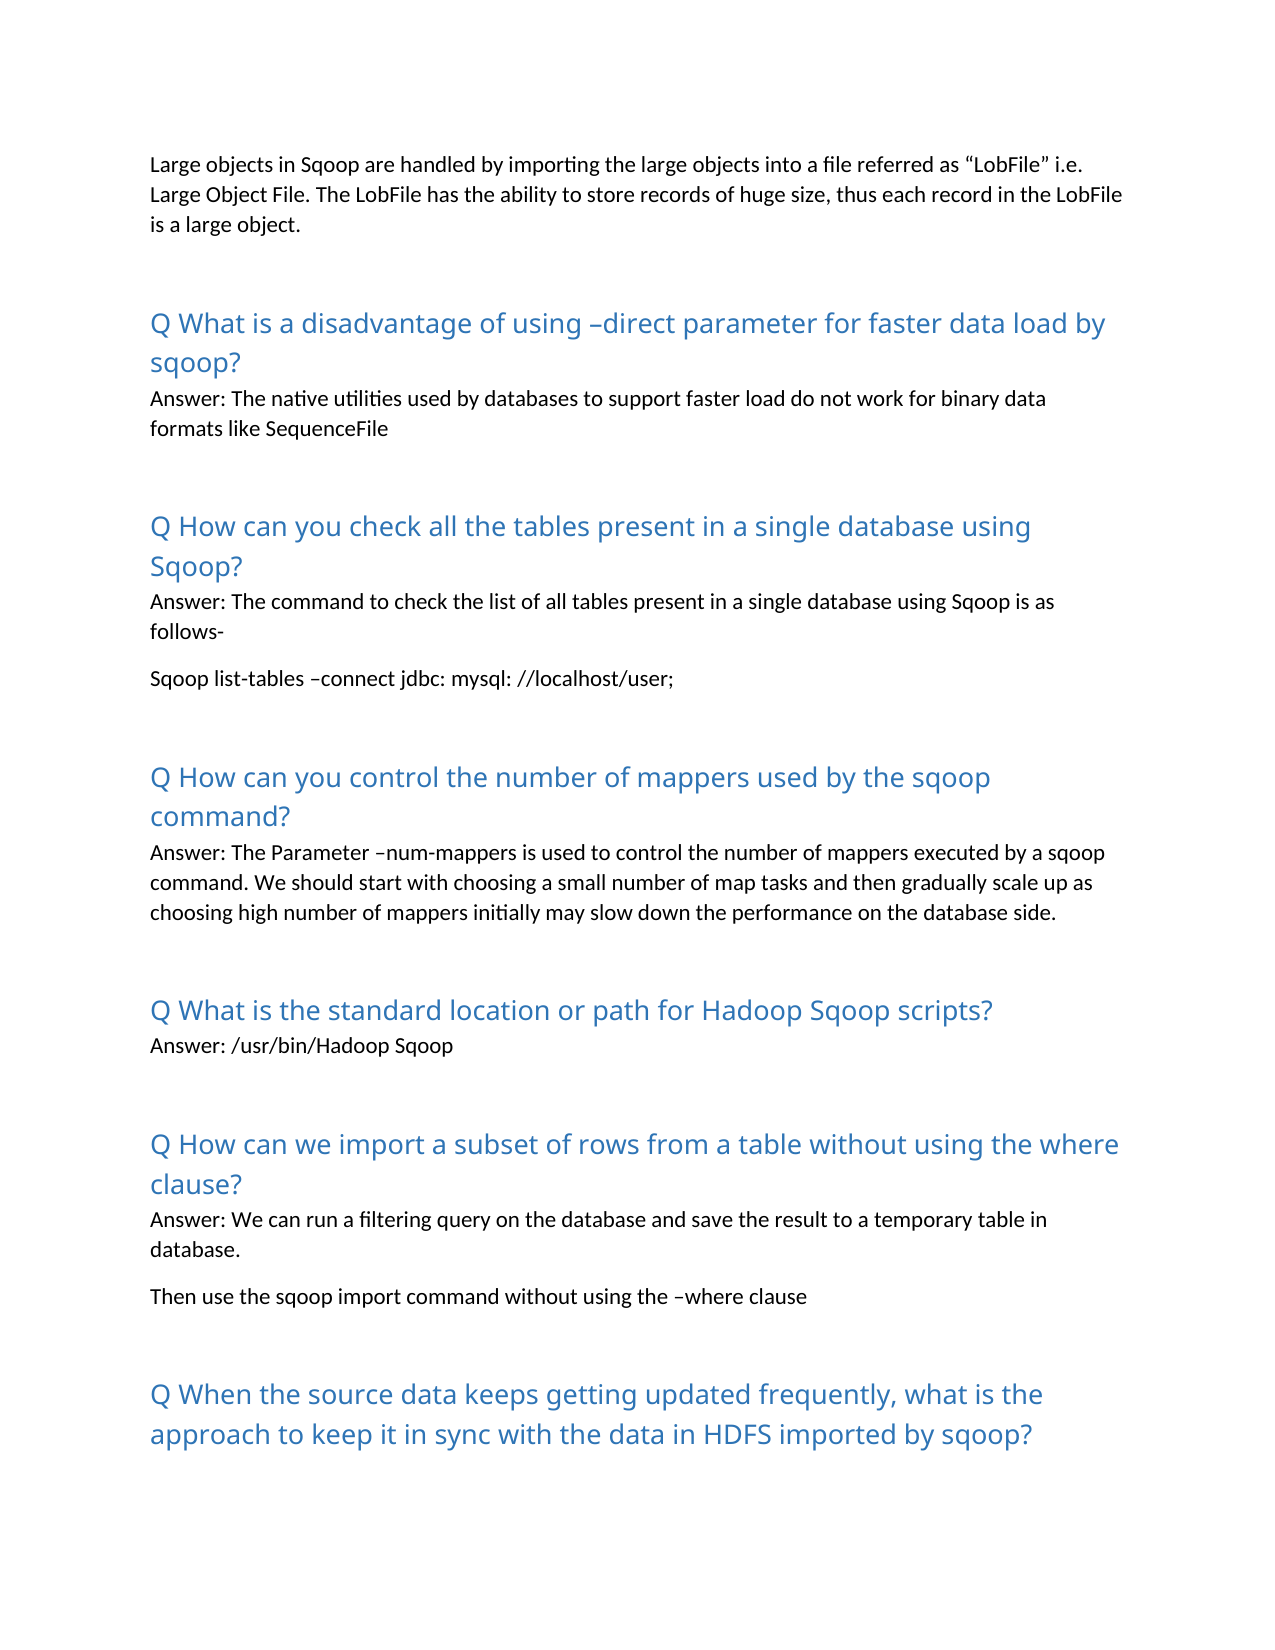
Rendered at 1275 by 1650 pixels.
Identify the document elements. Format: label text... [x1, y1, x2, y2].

text Answer: /usr/bin/Hadoop Sqoop [150, 1032, 1125, 1060]
subtitle Q How can we import a subset of rows from a table without using the where clause? [150, 1125, 1125, 1202]
subtitle Q What is the standard location or path for Hadoop Sqoop scripts? [150, 992, 1125, 1029]
text Answer: The command to check the list of all tables present in a single database using Sqoop is as follows- [150, 587, 1125, 646]
text Q When the source data keeps getting updated frequently, what is the approach to keep it in sync with the data in HDFS imported by sqoop? [150, 1376, 1125, 1452]
text Answer: The Parameter –num-mappers is used to control the number of mappers executed by a sqoop command. We should start with choosing a small number of map tasks and then gradually scale up as choosing high number of mappers initially may slow down the performance on the database side. [150, 838, 1125, 926]
subtitle Q How can you control the number of mappers used by the sqoop command? [150, 758, 1125, 835]
subtitle Q How can you check all the tables present in a single database using Sqoop? [150, 508, 1125, 584]
text Answer: The native utilities used by databases to support faster load do not work for binary data formats like SequenceFile [150, 384, 1125, 442]
text Answer: We can run a filtering query on the database and save the result to a temporary table in database. [150, 1205, 1125, 1263]
subtitle Q What is a disadvantage of using –direct parameter for faster data load by sqoop? [150, 304, 1125, 381]
text Large objects in Sqoop are handled by importing the large objects into a file referred as “LobFile” i.e. Large Object File. The LobFile has the ability to store records of huge size, thus each record in the LobFile is a large object. [150, 150, 1125, 238]
text Then use the sqoop import command without using the –where clause [150, 1282, 1125, 1310]
text Sqoop list-tables –connect jdbc: mysql: //localhost/user; [150, 664, 1125, 692]
